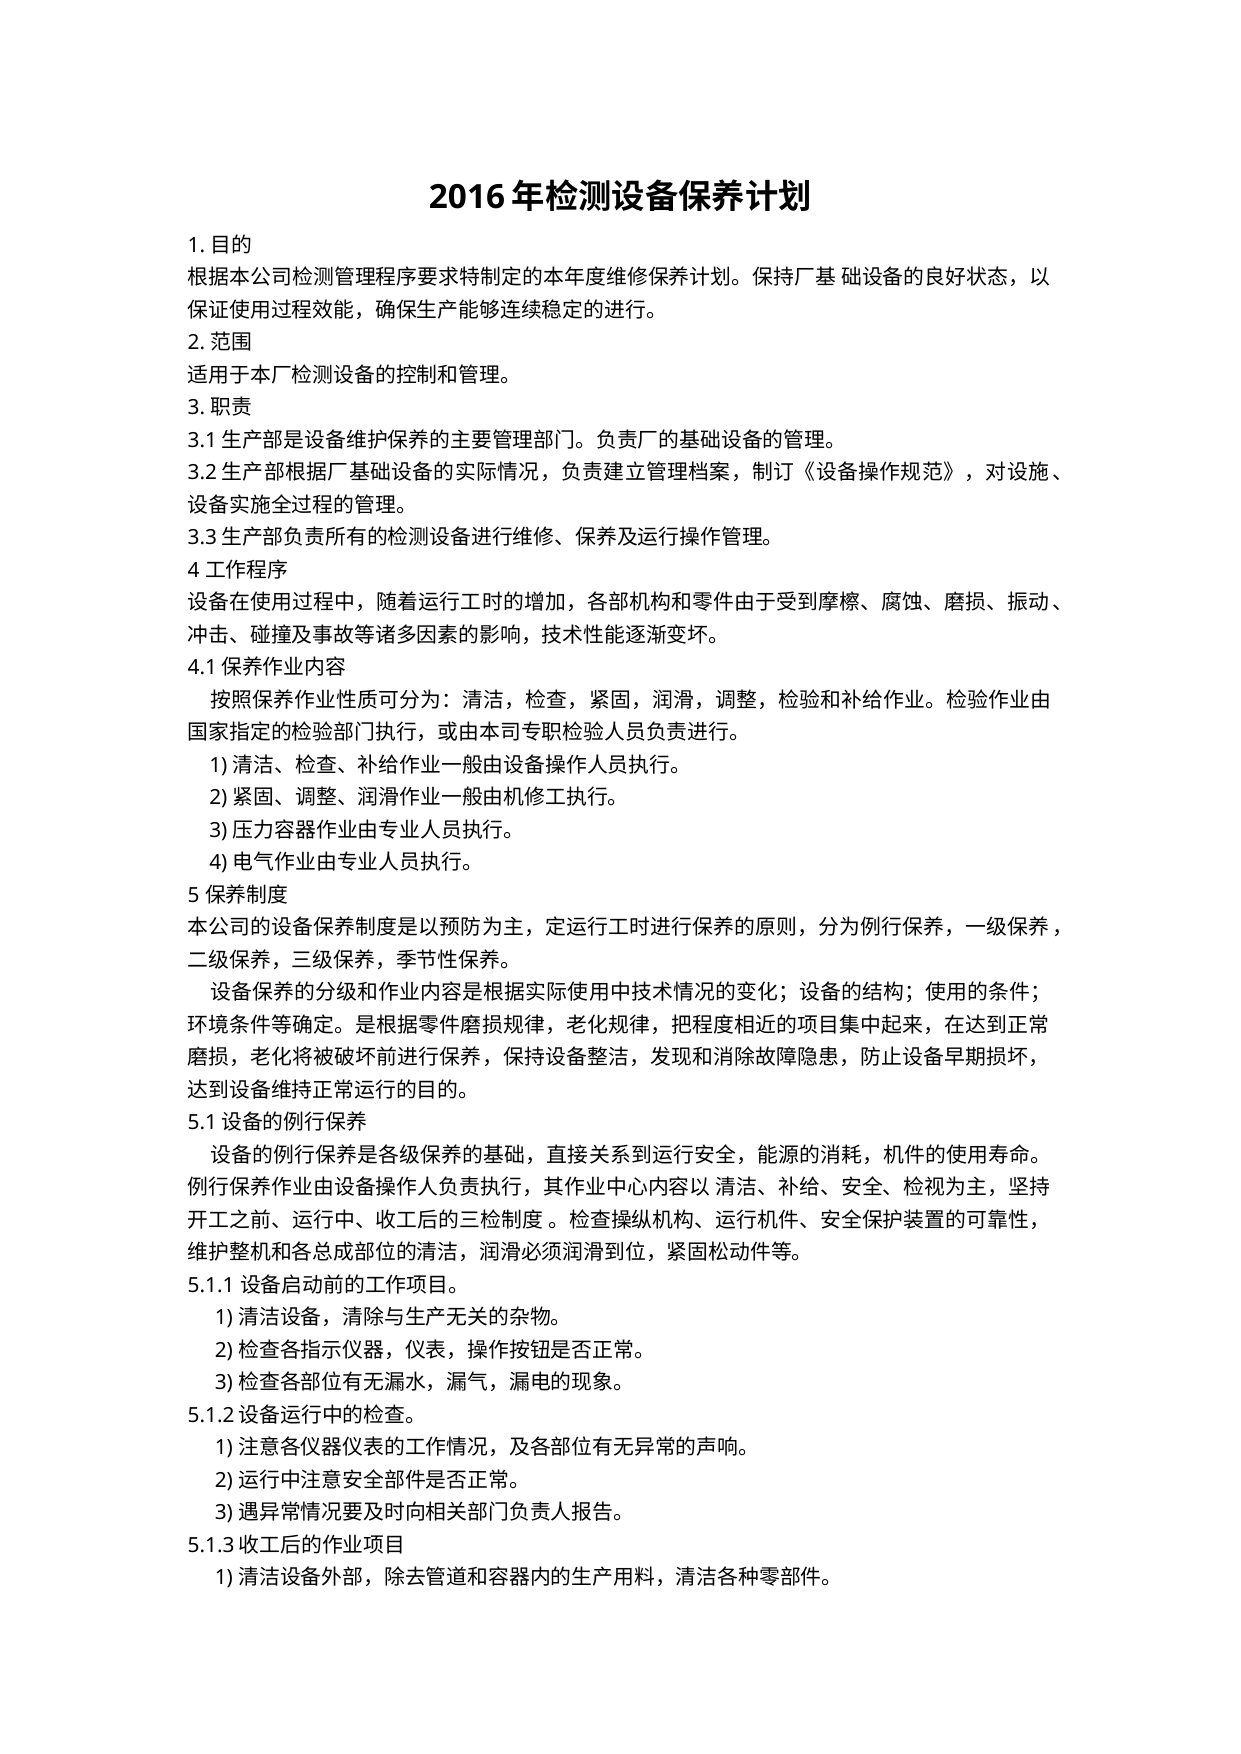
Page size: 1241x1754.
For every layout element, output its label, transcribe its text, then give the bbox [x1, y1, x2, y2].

text 1) 清洁设备外部，除去管道和容器内的生产用料，清洁各种零部件。 [187, 1559, 1053, 1592]
text 设备在使用过程中，随着运行工时的增加，各部机构和零件由于受到摩檫、腐蚀、磨损、振动、冲击、碰撞及事故等诸多因素的影响，技术性能逐渐变坏。 [187, 584, 1053, 649]
text 5 保养制度 [187, 877, 1053, 909]
text 适用于本厂检测设备的控制和管理。 [187, 357, 1053, 389]
text 4 工作程序 [187, 552, 1053, 584]
text 本公司的设备保养制度是以预防为主，定运行工时进行保养的原则，分为例行保养，一级保养，二级保养，三级保养，季节性保养。 [187, 909, 1053, 974]
text 设备保养的分级和作业内容是根据实际使用中技术情况的变化；设备的结构；使用的条件；环境条件等确定。是根据零件磨损规律，老化规律，把程度相近的项目集中起来，在达到正常磨损，老化将被破坏前进行保养，保持设备整洁，发现和消除故障隐患，防止设备早期损坏，达到设备维持正常运行的目的。 [187, 974, 1053, 1104]
text 2. 范围 [187, 324, 1053, 357]
text 3.2生产部根据厂基础设备的实际情况，负责建立管理档案，制订《设备操作规范》，对设施、设备实施全过程的管理。 [187, 454, 1053, 519]
text 设备的例行保养是各级保养的基础，直接关系到运行安全，能源的消耗，机件的使用寿命。例行保养作业由设备操作人负责执行，其作业中心内容以 清洁、补给、安全、检视为主，坚持开工之前、运行中、收工后的三检制度 。检查操纵机构、运行机件、安全保护装置的可靠性，维护整机和各总成部位的清洁，润滑必须润滑到位，紧固松动件等。 [187, 1137, 1053, 1267]
text 3) 遇异常情况要及时向相关部门负责人报告。 [187, 1494, 1053, 1527]
text 2016年检测设备保养计划 [187, 162, 1053, 227]
text 4) 电气作业由专业人员执行。 [187, 844, 1053, 877]
text 1. 目的 [187, 227, 1053, 259]
text 根据本公司检测管理程序要求特制定的本年度维修保养计划。保持厂基 础设备的良好状态，以保证使用过程效能，确保生产能够连续稳定的进行。 [187, 259, 1053, 324]
text 1) 清洁设备，清除与生产无关的杂物。 [187, 1299, 1053, 1332]
text 5.1设备的例行保养 [187, 1104, 1053, 1137]
text 按照保养作业性质可分为：清洁，检查，紧固，润滑，调整，检验和补给作业。检验作业由国家指定的检验部门执行，或由本司专职检验人员负责进行。 [187, 682, 1053, 747]
text 4.1保养作业内容 [187, 649, 1053, 682]
text 3) 检查各部位有无漏水，漏气，漏电的现象。 [187, 1364, 1053, 1397]
text 2) 紧固、调整、润滑作业一般由机修工执行。 [187, 779, 1053, 812]
text 2) 运行中注意安全部件是否正常。 [187, 1462, 1053, 1494]
text 5.1.1 设备启动前的工作项目。 [187, 1267, 1053, 1299]
text 1) 注意各仪器仪表的工作情况，及各部位有无异常的声响。 [187, 1429, 1053, 1462]
text 3. 职责 [187, 389, 1053, 422]
text 3) 压力容器作业由专业人员执行。 [187, 812, 1053, 844]
text 3.3生产部负责所有的检测设备进行维修、保养及运行操作管理。 [187, 519, 1053, 552]
text 5.1.2设备运行中的检查。 [187, 1397, 1053, 1429]
text 3.1生产部是设备维护保养的主要管理部门。负责厂的基础设备的管理。 [187, 422, 1053, 454]
text 5.1.3收工后的作业项目 [187, 1527, 1053, 1559]
text 2) 检查各指示仪器，仪表，操作按钮是否正常。 [187, 1332, 1053, 1364]
text 1) 清洁、检查、补给作业一般由设备操作人员执行。 [187, 747, 1053, 779]
